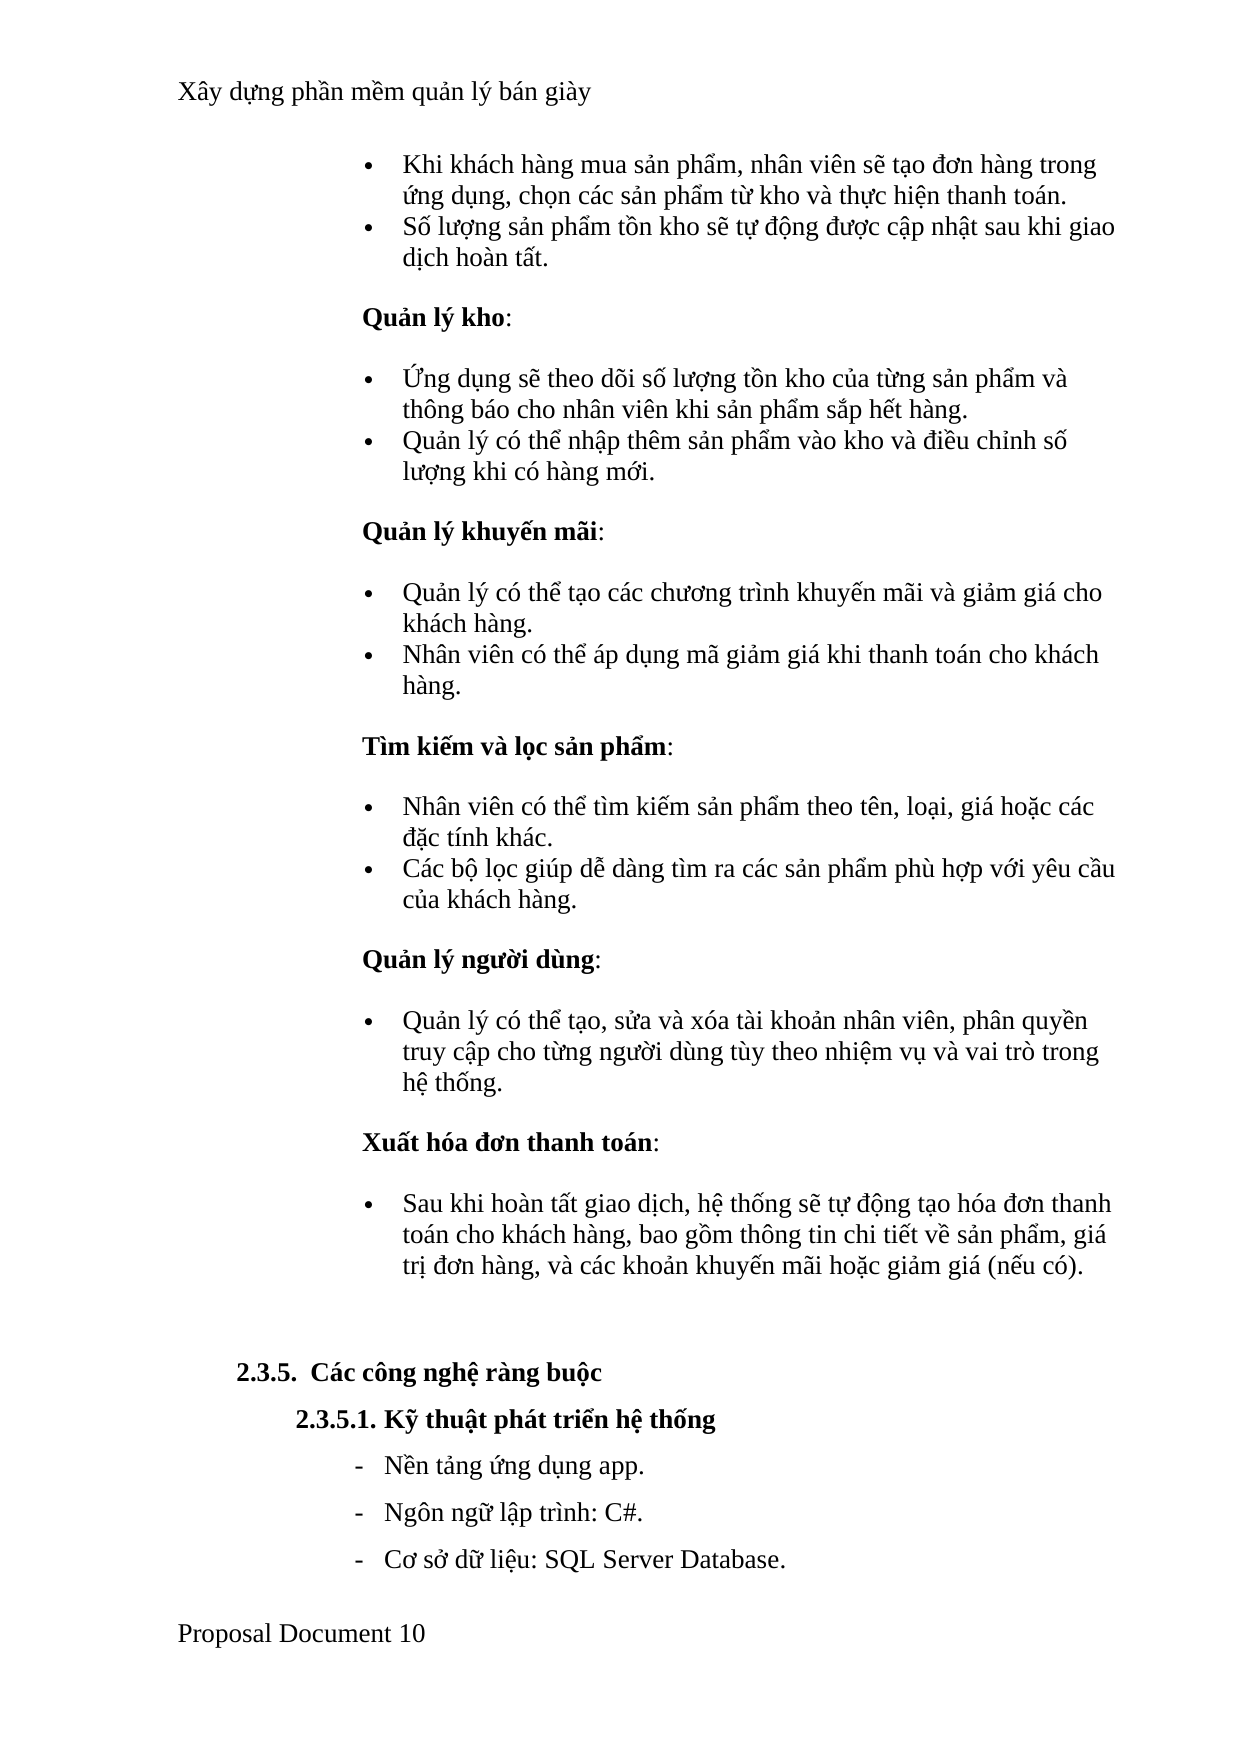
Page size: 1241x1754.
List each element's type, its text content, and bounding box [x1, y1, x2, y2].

text  Xuất hóa đơn thanh toán: [327, 1127, 1122, 1158]
list Nhân viên có thể áp dụng mã giảm giá khi thanh toán cho khách hàng. [365, 638, 1122, 700]
text  Quản lý khuyến mãi: [327, 516, 1122, 547]
subtitle Kỹ thuật phát triển hệ thống [295, 1403, 1122, 1434]
text  Tìm kiếm và lọc sản phẩm: [327, 729, 1122, 761]
text  Quản lý kho: [327, 301, 1122, 333]
list Ngôn ngữ lập trình: C#. [354, 1496, 1122, 1527]
list Cơ sở dữ liệu: SQL Server Database. [354, 1543, 1122, 1574]
list Nhân viên có thể tìm kiếm sản phẩm theo tên, loại, giá hoặc các đặc tính khác. [365, 790, 1122, 852]
list Quản lý có thể tạo, sửa và xóa tài khoản nhân viên, phân quyền truy cập cho từng người dùng tùy theo nhiệm vụ và vai trò trong hệ thống. [365, 1004, 1122, 1097]
list Nền tảng ứng dụng app. [354, 1449, 1122, 1481]
list Số lượng sản phẩm tồn kho sẽ tự động được cập nhật sau khi giao dịch hoàn tất. [365, 210, 1122, 272]
subtitle Các công nghệ ràng buộc [236, 1356, 1122, 1387]
list Ứng dụng sẽ theo dõi số lượng tồn kho của từng sản phẩm và thông báo cho nhân viên khi sản phẩm sắp hết hàng. [365, 362, 1122, 424]
list Sau khi hoàn tất giao dịch, hệ thống sẽ tự động tạo hóa đơn thanh toán cho khách hàng, bao gồm thông tin chi tiết về sản phẩm, giá trị đơn hàng, và các khoản khuyến mãi hoặc giảm giá (nếu có). [365, 1187, 1122, 1280]
list Quản lý có thể nhập thêm sản phẩm vào kho và điều chỉnh số lượng khi có hàng mới. [365, 424, 1122, 486]
text  Quản lý người dùng: [327, 944, 1122, 975]
list Các bộ lọc giúp dễ dàng tìm ra các sản phẩm phù hợp với yêu cầu của khách hàng. [365, 852, 1122, 914]
list Quản lý có thể tạo các chương trình khuyến mãi và giảm giá cho khách hàng. [365, 576, 1122, 638]
list Khi khách hàng mua sản phẩm, nhân viên sẽ tạo đơn hàng trong ứng dụng, chọn các sản phẩm từ kho và thực hiện thanh toán. [365, 148, 1122, 210]
